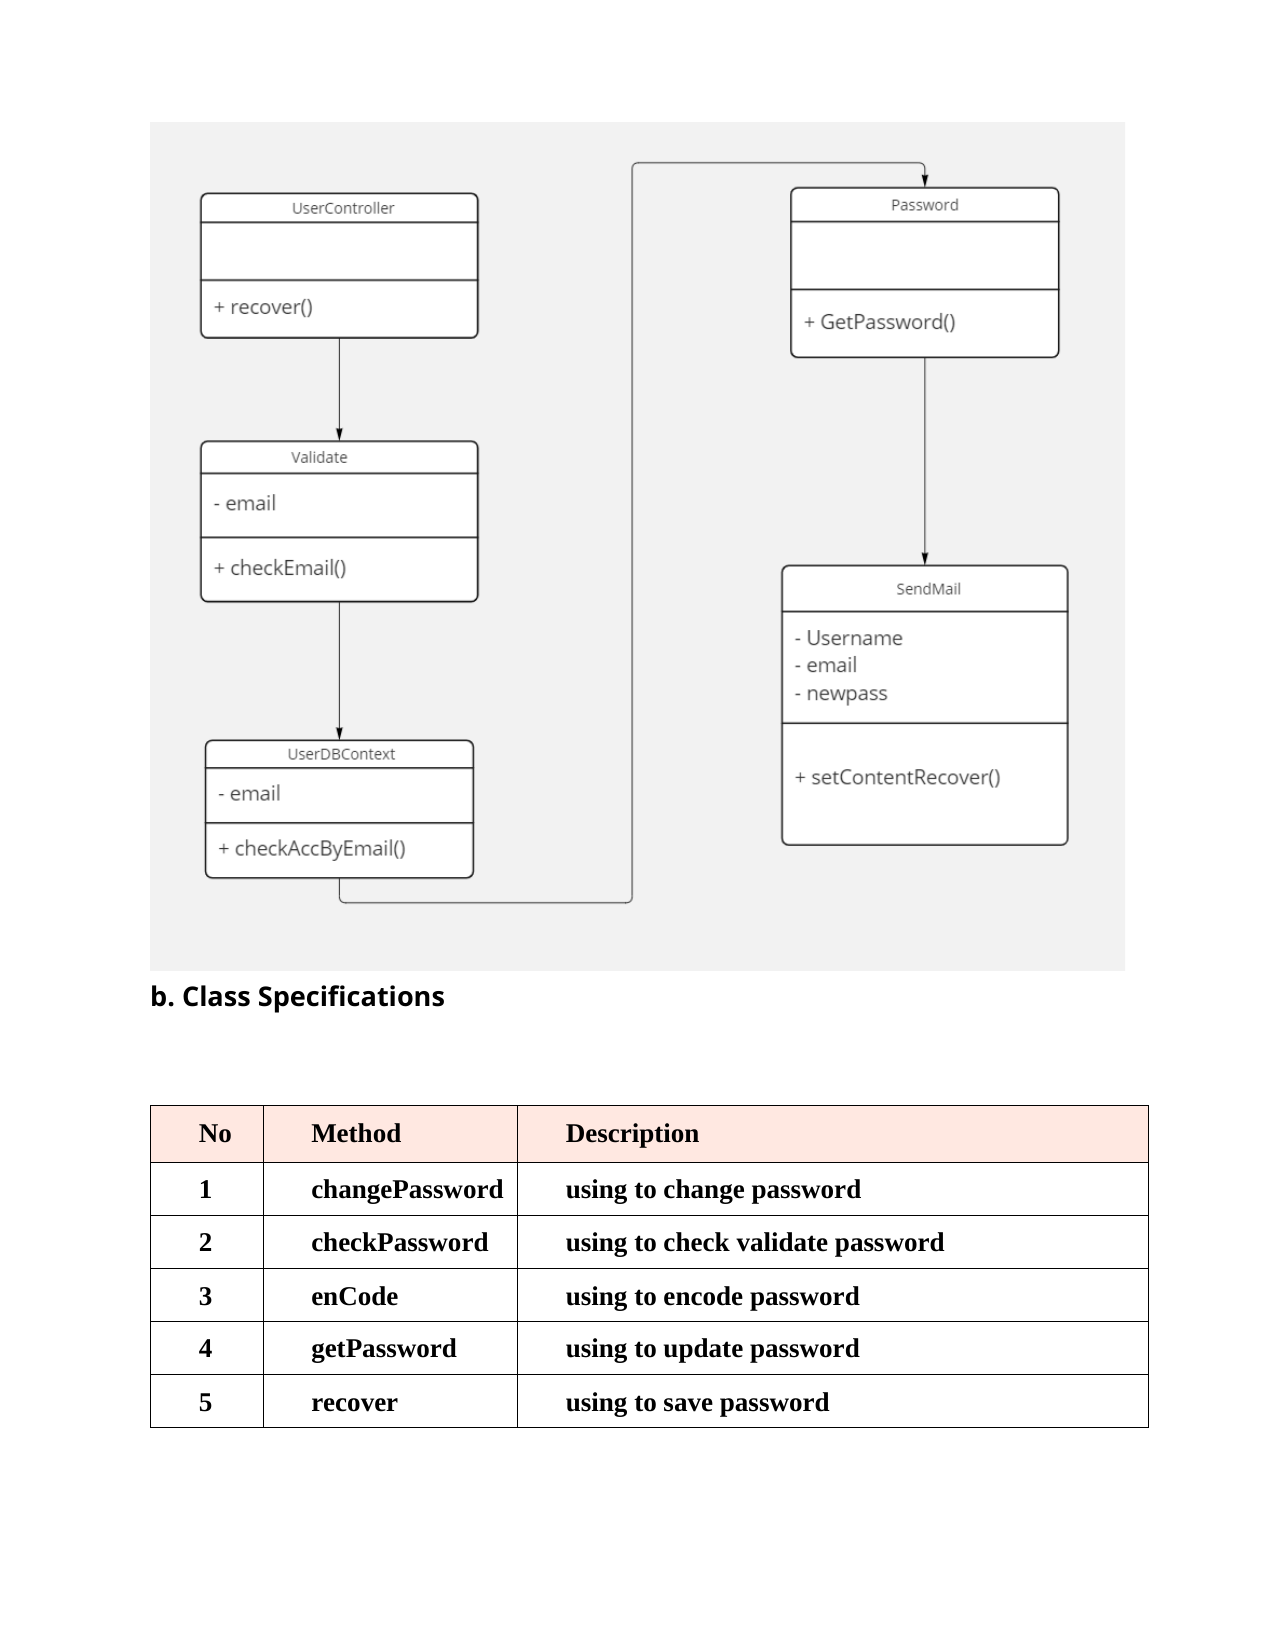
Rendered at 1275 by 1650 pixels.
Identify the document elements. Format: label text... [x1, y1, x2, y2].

table_cell getPassword [264, 1322, 517, 1374]
table_header Description [518, 1106, 1148, 1162]
table_cell using to check validate password [518, 1216, 1148, 1268]
table_cell 2 [151, 1216, 263, 1268]
table_cell changePassword [264, 1163, 517, 1215]
table_cell checkPassword [264, 1216, 517, 1268]
table_cell 4 [151, 1322, 263, 1374]
table_header Method [264, 1106, 517, 1162]
table_cell enCode [264, 1269, 517, 1321]
table_cell 5 [151, 1375, 263, 1427]
table_cell recover [264, 1375, 517, 1427]
table_cell using to encode password [518, 1269, 1148, 1321]
table_cell using to save password [518, 1375, 1148, 1427]
table_cell 3 [151, 1269, 263, 1321]
table_header No [151, 1106, 263, 1162]
picture [150, 122, 1125, 971]
table_cell using to update password [518, 1322, 1148, 1374]
table_cell 1 [151, 1163, 263, 1215]
subtitle b. Class Specifications [150, 977, 1125, 1014]
table_cell using to change password [518, 1163, 1148, 1215]
